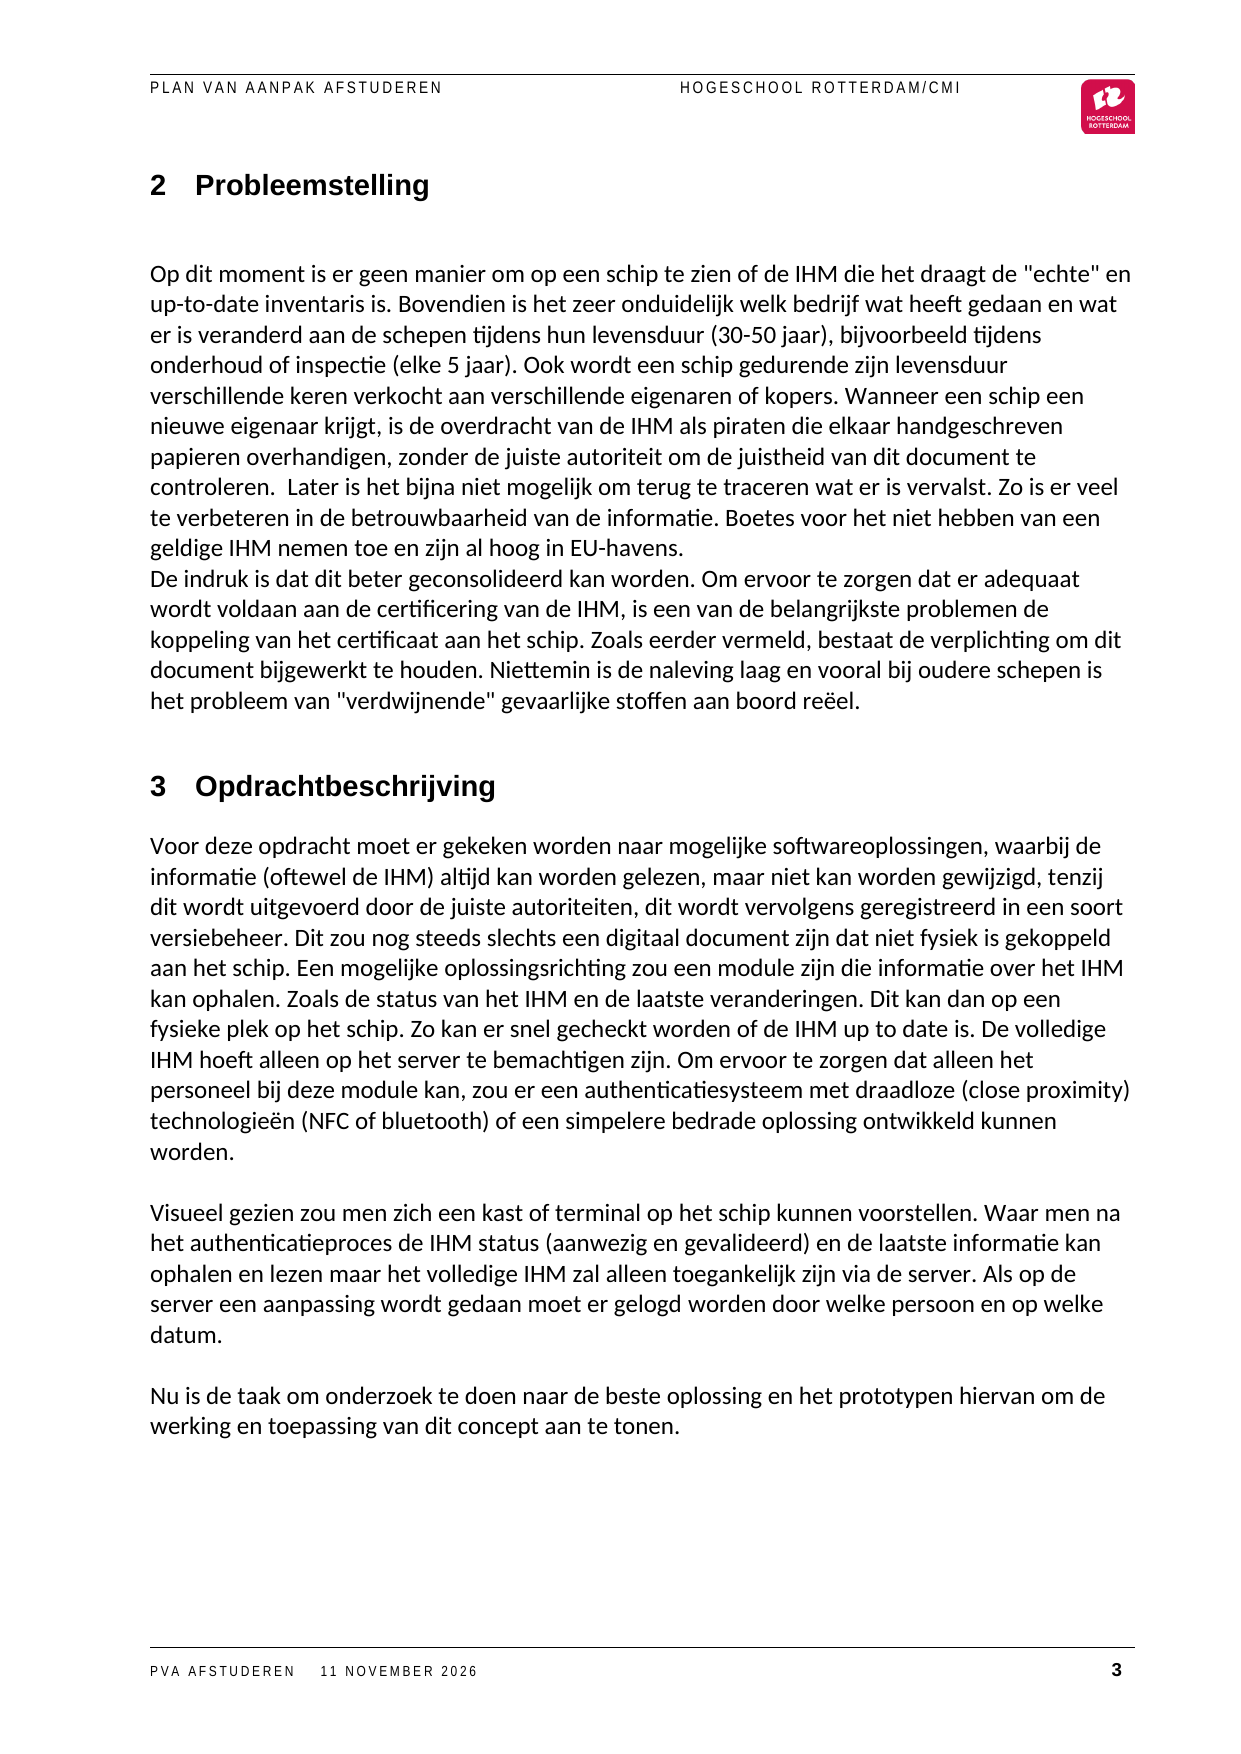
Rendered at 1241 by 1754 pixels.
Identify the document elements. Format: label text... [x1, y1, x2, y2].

text Voor deze opdracht moet er gekeken worden naar mogelijke softwareoplossingen, waarbij de informatie (oftewel de IHM) altijd kan worden gelezen, maar niet kan worden gewijzigd, tenzij dit wordt uitgevoerd door de juiste autoriteiten, dit wordt vervolgens geregistreerd in een soort versiebeheer. Dit zou nog steeds slechts een digitaal document zijn dat niet fysiek is gekoppeld aan het schip. Een mogelijke oplossingsrichting zou een module zijn die informatie over het IHM kan ophalen. Zoals de status van het IHM en de laatste veranderingen. Dit kan dan op een fysieke plek op het schip. Zo kan er snel gecheckt worden of de IHM up to date is. De volledige IHM hoeft alleen op het server te bemachtigen zijn. Om ervoor te zorgen dat alleen het personeel bij deze module kan, zou er een authenticatiesysteem met draadloze (close proximity) technologieën (NFC of bluetooth) of een simpelere bedrade oplossing ontwikkeld kunnen worden. [150, 831, 1135, 1166]
subtitle Probleemstelling [150, 168, 1135, 202]
text Nu is de taak om onderzoek te doen naar de beste oplossing en het prototypen hiervan om de werking en toepassing van dit concept aan te tonen. [150, 1349, 1135, 1441]
text Visueel gezien zou men zich een kast of terminal op het schip kunnen voorstellen. Waar men na het authenticatieproces de IHM status (aanwezig en gevalideerd) en de laatste informatie kan ophalen en lezen maar het volledige IHM zal alleen toegankelijk zijn via de server. Als op de server een aanpassing wordt gedaan moet er gelogd worden door welke persoon en op welke datum. [150, 1197, 1135, 1349]
subtitle Opdrachtbeschrijving [150, 769, 1135, 803]
text De indruk is dat dit beter geconsolideerd kan worden. Om ervoor te zorgen dat er adequaat wordt voldaan aan de certificering van de IHM, is een van de belangrijkste problemen de koppeling van het certificaat aan het schip. Zoals eerder vermeld, bestaat de verplichting om dit document bijgewerkt te houden. Niettemin is de naleving laag en vooral bij oudere schepen is het probleem van "verdwijnende" gevaarlijke stoffen aan boord reëel. [150, 563, 1135, 716]
text Op dit moment is er geen manier om op een schip te zien of de IHM die het draagt de "echte" en up-to-date inventaris is. Bovendien is het zeer onduidelijk welk bedrijf wat heeft gedaan en wat er is veranderd aan de schepen tijdens hun levensduur (30-50 jaar), bijvoorbeeld tijdens onderhoud of inspectie (elke 5 jaar). Ook wordt een schip gedurende zijn levensduur verschillende keren verkocht aan verschillende eigenaren of kopers. Wanneer een schip een nieuwe eigenaar krijgt, is de overdracht van de IHM als piraten die elkaar handgeschreven papieren overhandigen, zonder de juiste autoriteit om de juistheid van dit document te controleren. Later is het bijna niet mogelijk om terug te traceren wat er is vervalst. Zo is er veel te verbeteren in de betrouwbaarheid van de informatie. Boetes voor het niet hebben van een geldige IHM nemen toe en zijn al hoog in EU-havens. [150, 258, 1135, 563]
